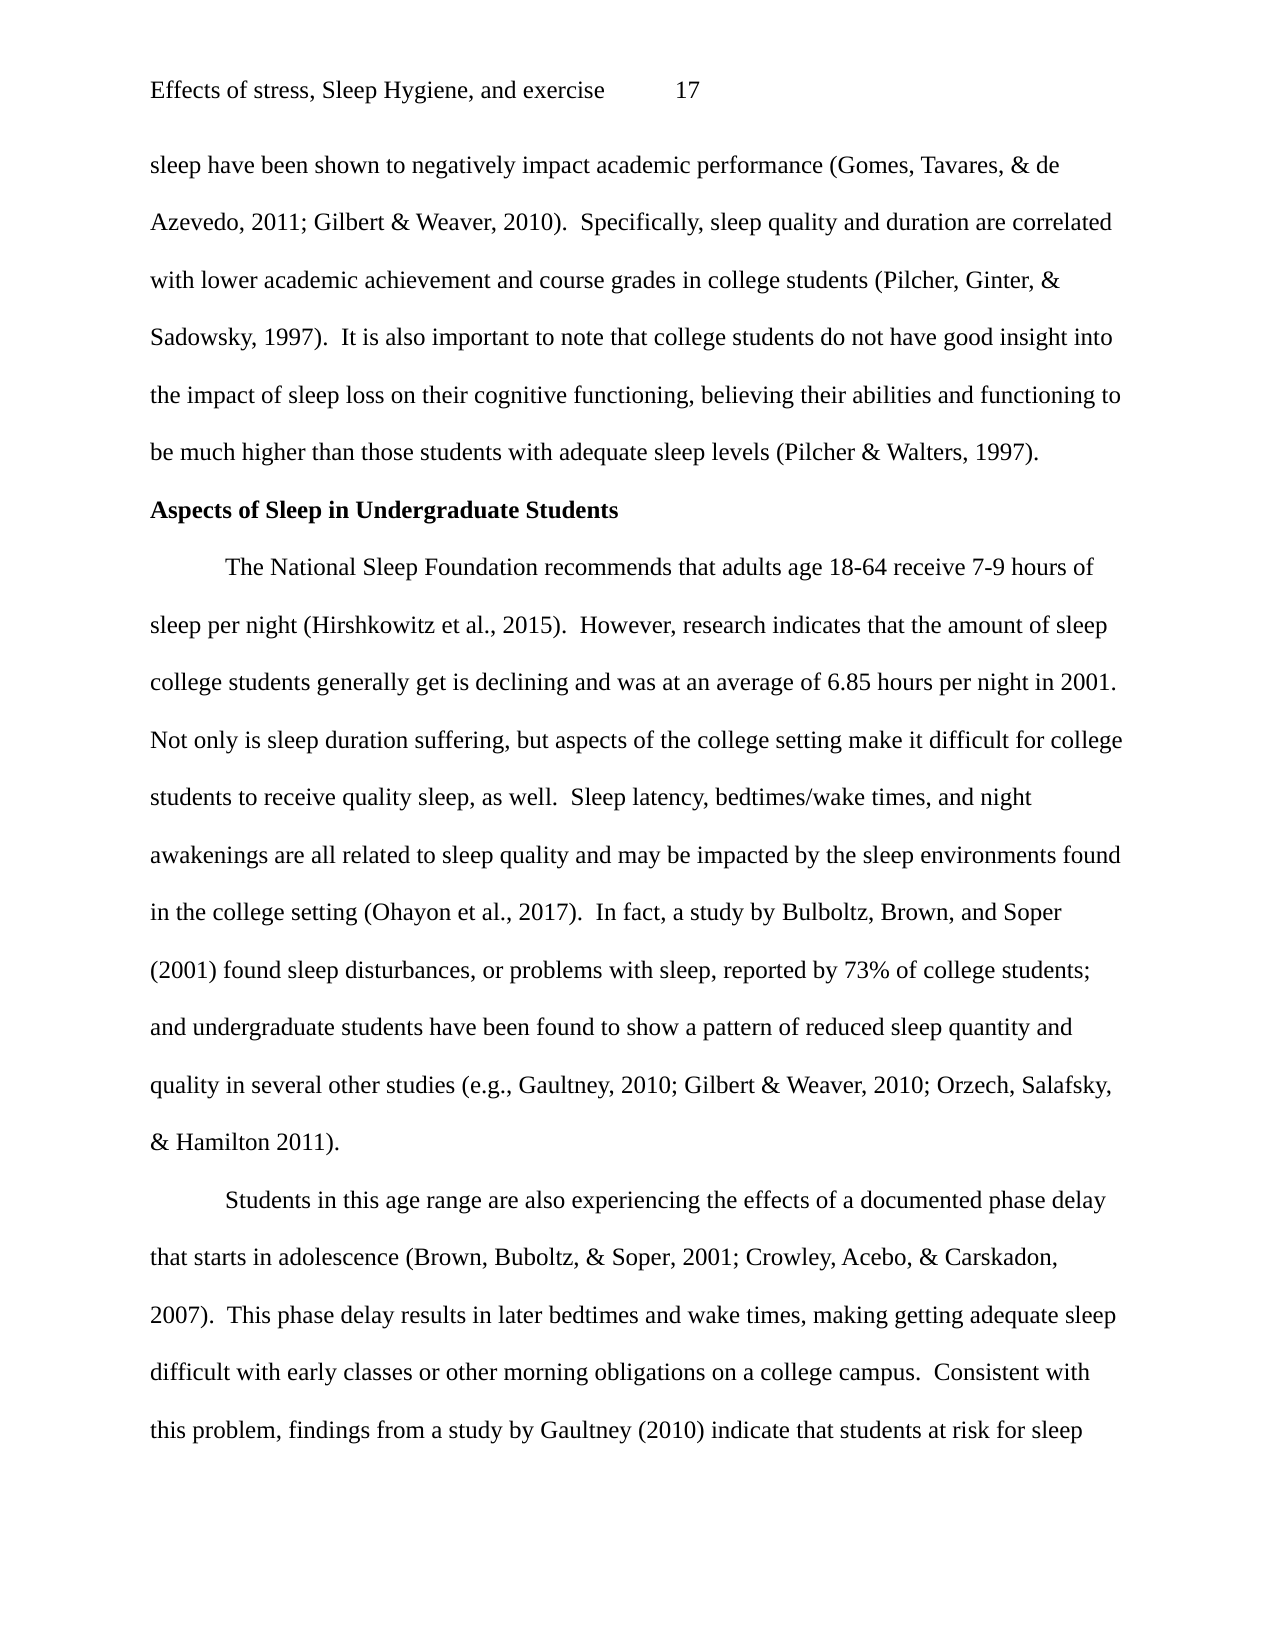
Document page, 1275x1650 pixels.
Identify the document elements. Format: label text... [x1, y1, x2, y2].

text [150, 150, 1125, 466]
text The National Sleep Foundation recommends that adults age 18-64 receive 7-9 hours of sleep per night (Hirshkowitz et al., 2015). However, research indicates that the amount of sleep college students generally get is declining and was at an average of 6.85 hours per night in 2001. Not only is sleep duration suffering, but aspects of the college setting make it difficult for college students to receive quality sleep, as well. Sleep latency, bedtimes/wake times, and night awakenings are all related to sleep quality and may be impacted by the sleep environments found in the college setting (Ohayon et al., 2017). In fact, a study by Bulboltz, Brown, and Soper (2001) found sleep disturbances, or problems with sleep, reported by 73% of college students; and undergraduate students have been found to show a pattern of reduced sleep quantity and quality in several other studies (e.g., Gaultney, 2010; Gilbert & Weaver, 2010; Orzech, Salafsky, & Hamilton 2011). [150, 552, 1125, 1156]
text Aspects of Sleep in Undergraduate Students [150, 495, 1125, 524]
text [150, 1185, 1125, 1444]
